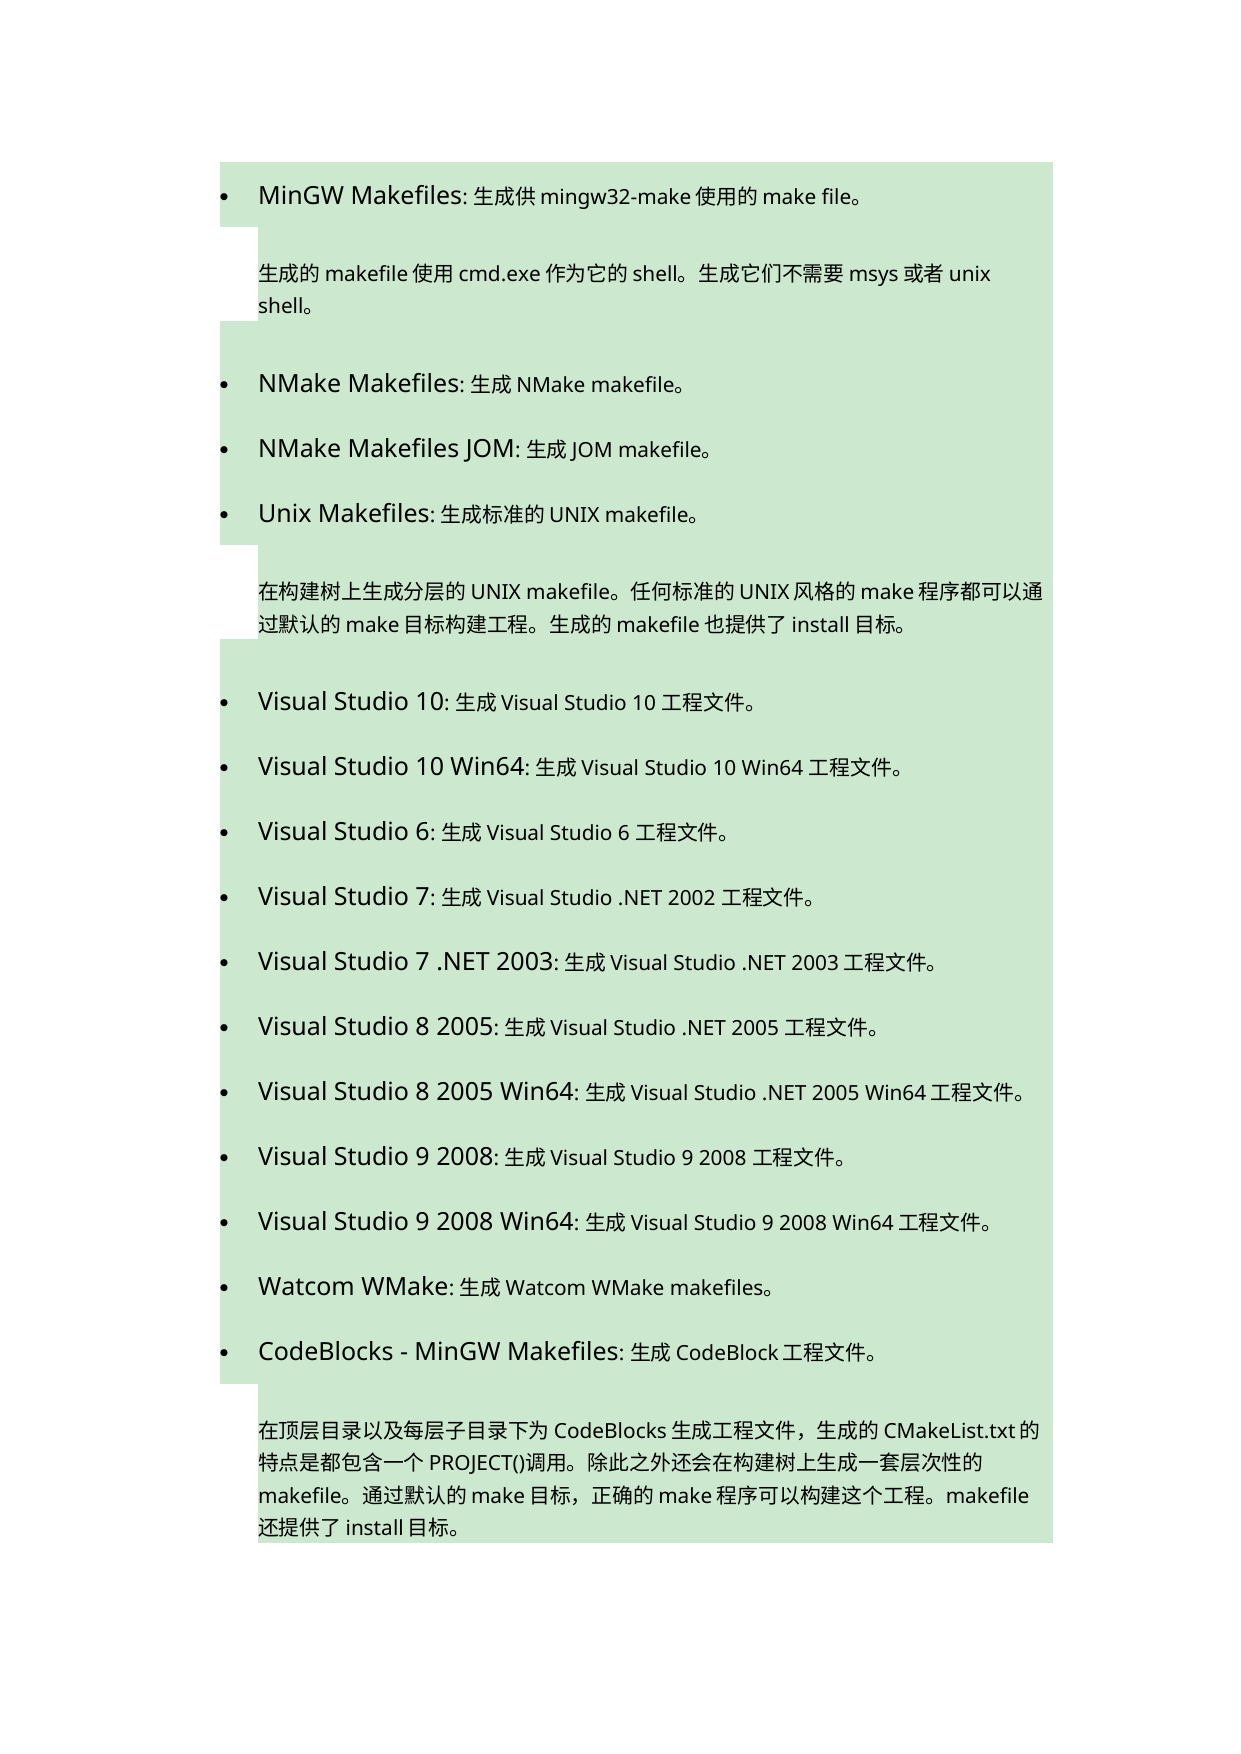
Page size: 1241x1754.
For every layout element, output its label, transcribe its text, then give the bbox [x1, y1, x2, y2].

list Visual Studio 8 2005: 生成Visual Studio .NET 2005 工程文件。 [220, 994, 1053, 1059]
list CodeBlocks - MinGW Makefiles: 生成CodeBlock工程文件。 [220, 1319, 1053, 1384]
list Visual Studio 7 .NET 2003: 生成Visual Studio .NET 2003工程文件。 [220, 929, 1053, 994]
list Visual Studio 6: 生成Visual Studio 6 工程文件。 [220, 799, 1053, 864]
text 在构建树上生成分层的UNIX makefile。任何标准的UNIX风格的make程序都可以通过默认的make目标构建工程。生成的makefile也提供了install目标。 [258, 574, 1053, 639]
text 生成的makefile使用cmd.exe作为它的shell。生成它们不需要msys或者unix shell。 [258, 256, 1053, 321]
list Visual Studio 10: 生成Visual Studio 10 工程文件。 [220, 669, 1053, 734]
list Visual Studio 8 2005 Win64: 生成Visual Studio .NET 2005 Win64工程文件。 [220, 1059, 1053, 1124]
list NMake Makefiles JOM: 生成JOM makefile。 [220, 415, 1053, 480]
list Visual Studio 9 2008: 生成Visual Studio 9 2008 工程文件。 [220, 1124, 1053, 1189]
list MinGW Makefiles: 生成供mingw32-make使用的make file。 [220, 162, 1053, 227]
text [258, 1413, 1053, 1543]
list Unix Makefiles: 生成标准的UNIX makefile。 [220, 480, 1053, 545]
list Visual Studio 7: 生成Visual Studio .NET 2002 工程文件。 [220, 864, 1053, 929]
list Watcom WMake: 生成Watcom WMake makefiles。 [220, 1254, 1053, 1319]
list Visual Studio 10 Win64: 生成Visual Studio 10 Win64 工程文件。 [220, 734, 1053, 799]
list NMake Makefiles: 生成NMake makefile。 [220, 350, 1053, 415]
list Visual Studio 9 2008 Win64: 生成Visual Studio 9 2008 Win64工程文件。 [220, 1189, 1053, 1254]
